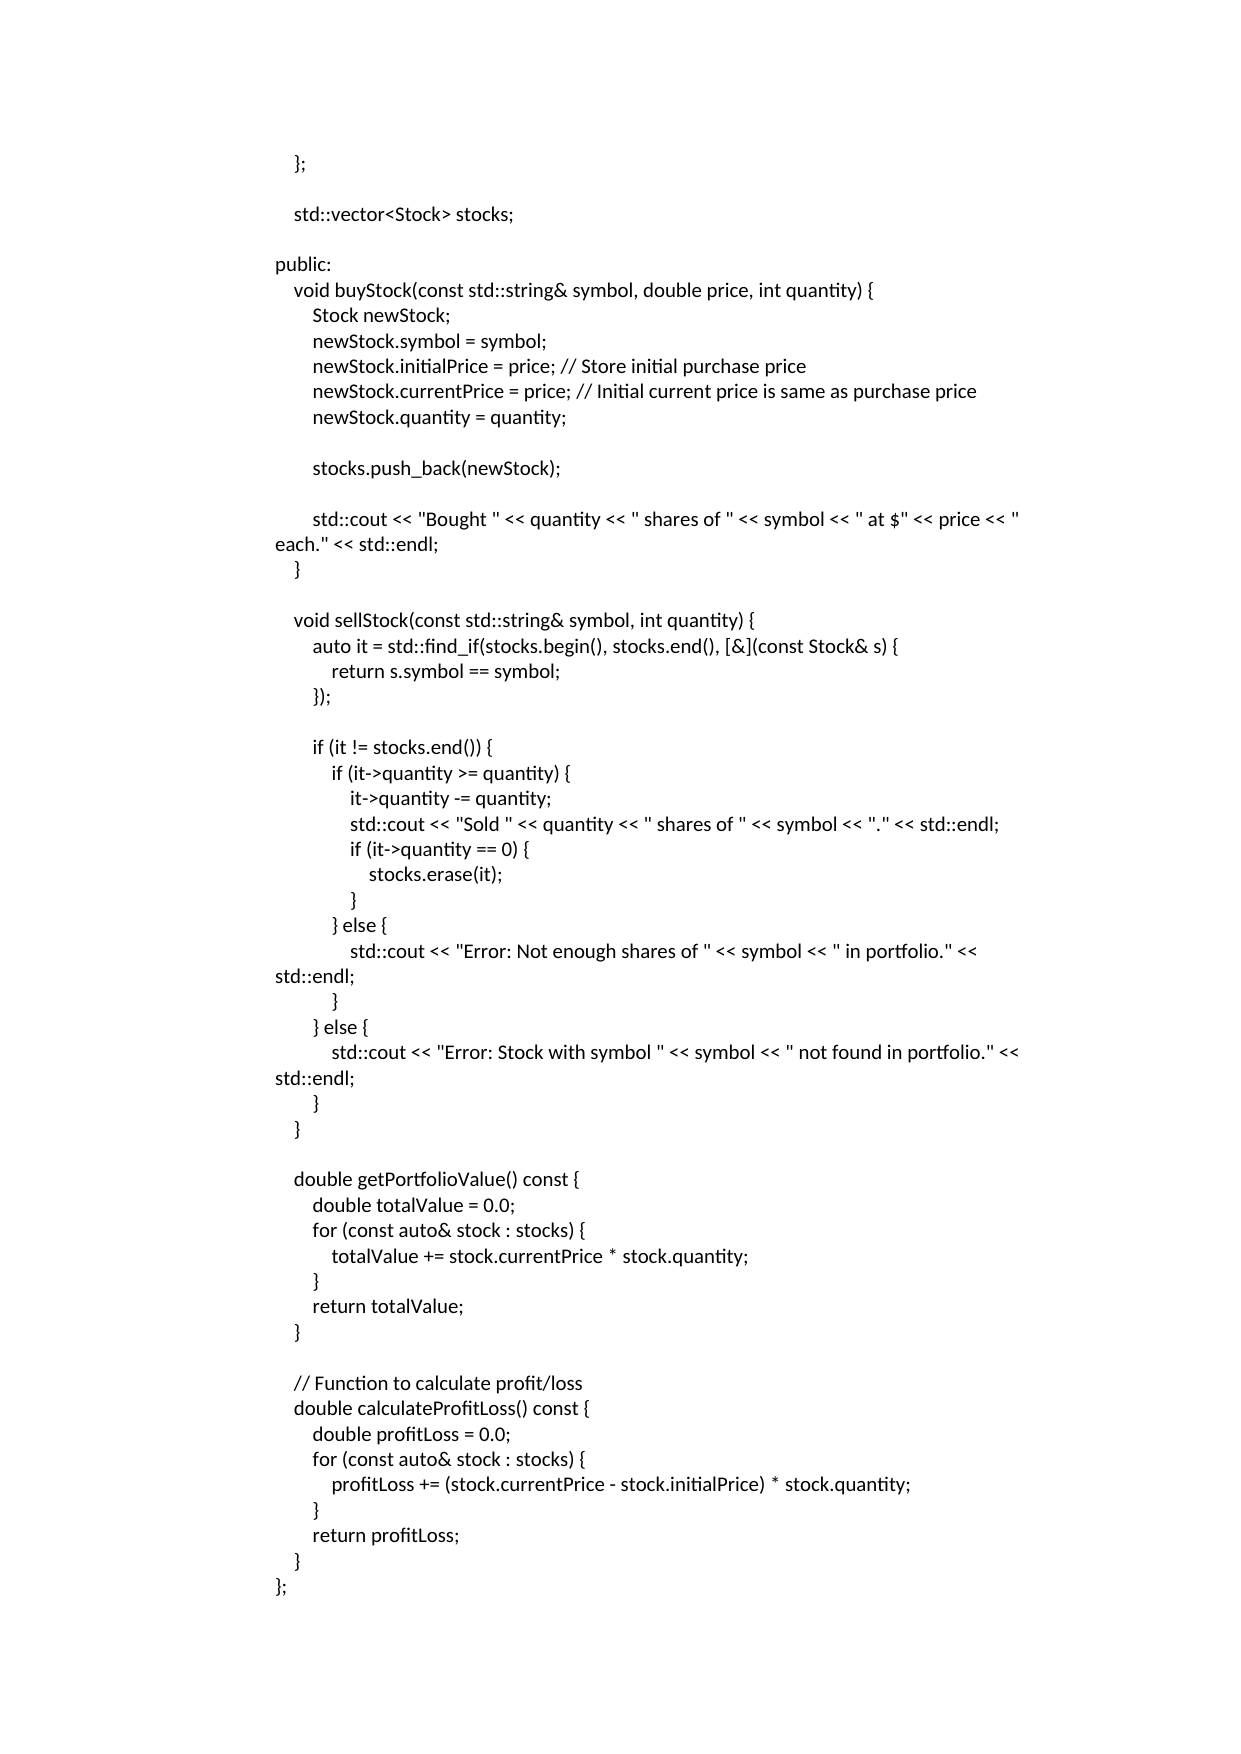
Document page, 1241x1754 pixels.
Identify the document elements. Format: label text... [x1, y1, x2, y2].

text double getPortfolioValue() const { [275, 1167, 1053, 1192]
text return s.symbol == symbol; [275, 658, 1053, 684]
text newStock.symbol = symbol; [275, 328, 1053, 353]
text it->quantity -= quantity; [275, 785, 1053, 811]
text } [275, 557, 1053, 582]
text profitLoss += (stock.currentPrice - stock.initialPrice) * stock.quantity; [275, 1472, 1053, 1497]
text } [275, 887, 1053, 912]
text } [275, 1116, 1053, 1141]
text newStock.quantity = quantity; [275, 404, 1053, 429]
text return totalValue; [275, 1294, 1053, 1319]
text }; [275, 1573, 1053, 1599]
text } [275, 1090, 1053, 1116]
text newStock.currentPrice = price; // Initial current price is same as purchase price [275, 379, 1053, 404]
text stocks.push_back(newStock); [275, 455, 1053, 480]
text } [275, 1268, 1053, 1294]
text if (it != stocks.end()) { [275, 734, 1053, 760]
text std::cout << "Sold " << quantity << " shares of " << symbol << "." << std::endl; [275, 811, 1053, 836]
text } else { [275, 912, 1053, 938]
text void sellStock(const std::string& symbol, int quantity) { [275, 607, 1053, 633]
text totalValue += stock.currentPrice * stock.quantity; [275, 1243, 1053, 1268]
text return profitLoss; [275, 1522, 1053, 1548]
text std::cout << "Bought " << quantity << " shares of " << symbol << " at $" << price << " each." << std::endl; [275, 506, 1053, 557]
text std::cout << "Error: Stock with symbol " << symbol << " not found in portfolio." << std::endl; [275, 1039, 1053, 1090]
text void buyStock(const std::string& symbol, double price, int quantity) { [275, 277, 1053, 302]
text double calculateProfitLoss() const { [275, 1395, 1053, 1421]
text Stock newStock; [275, 302, 1053, 328]
text if (it->quantity == 0) { [275, 836, 1053, 862]
text std::cout << "Error: Not enough shares of " << symbol << " in portfolio." << std::endl; [275, 938, 1053, 989]
text } [275, 1497, 1053, 1522]
text }; [275, 150, 1053, 175]
text } else { [275, 1014, 1053, 1039]
text } [275, 989, 1053, 1014]
text stocks.erase(it); [275, 862, 1053, 887]
text for (const auto& stock : stocks) { [275, 1446, 1053, 1472]
text for (const auto& stock : stocks) { [275, 1217, 1053, 1243]
text }); [275, 684, 1053, 709]
text } [275, 1548, 1053, 1573]
text } [275, 1319, 1053, 1344]
text double profitLoss = 0.0; [275, 1421, 1053, 1446]
text std::vector<Stock> stocks; [275, 201, 1053, 226]
text auto it = std::find_if(stocks.begin(), stocks.end(), [&](const Stock& s) { [275, 633, 1053, 658]
text if (it->quantity >= quantity) { [275, 760, 1053, 785]
text newStock.initialPrice = price; // Store initial purchase price [275, 353, 1053, 379]
text public: [275, 252, 1053, 277]
text double totalValue = 0.0; [275, 1192, 1053, 1217]
text // Function to calculate profit/loss [275, 1370, 1053, 1395]
